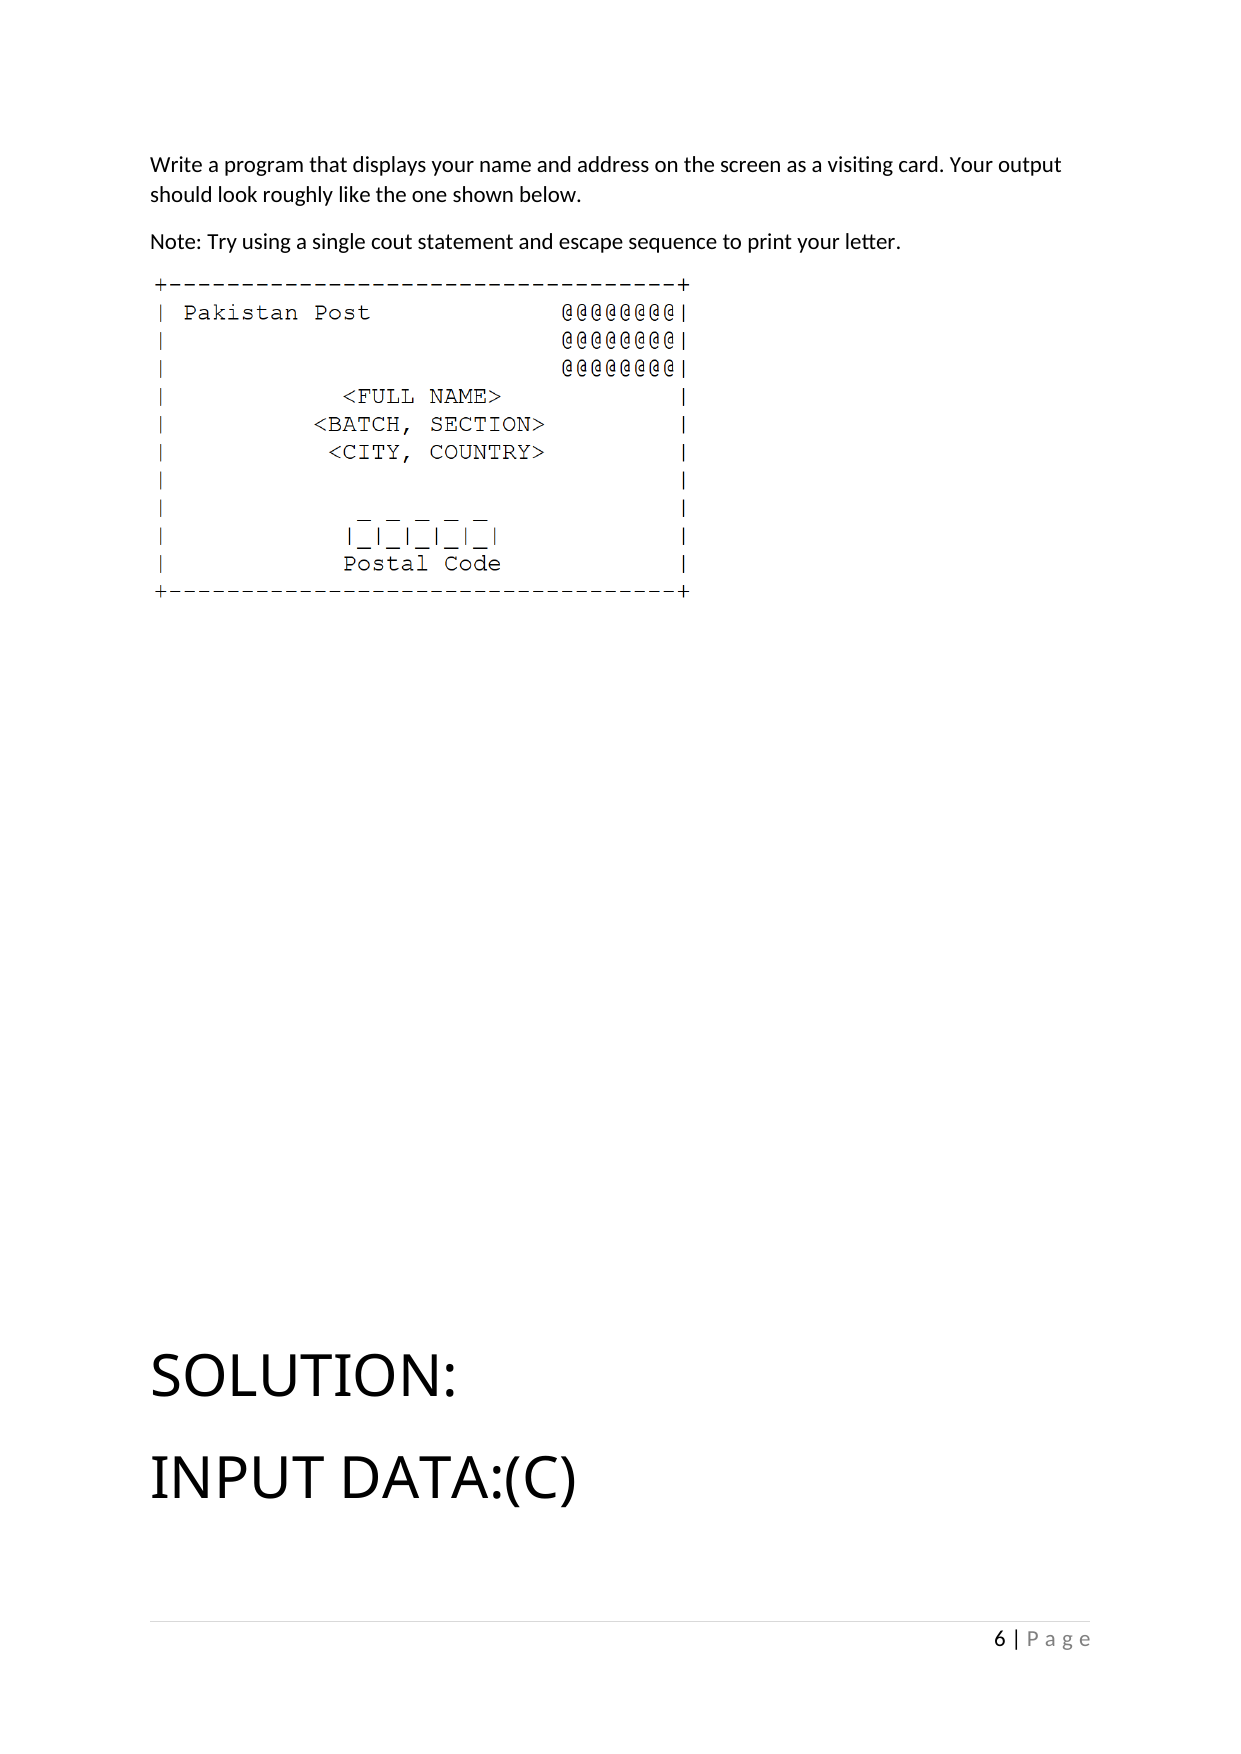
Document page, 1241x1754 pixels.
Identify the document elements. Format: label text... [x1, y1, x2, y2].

picture [150, 273, 690, 598]
text Note: Try using a single cout statement and escape sequence to print your letter. [150, 227, 1090, 255]
text INPUT DATA:(C) [150, 1436, 1090, 1516]
text Write a program that displays your name and address on the screen as a visiting card. Your output should look roughly like the one shown below. [150, 150, 1090, 208]
text SOLUTION: [150, 1333, 1090, 1413]
